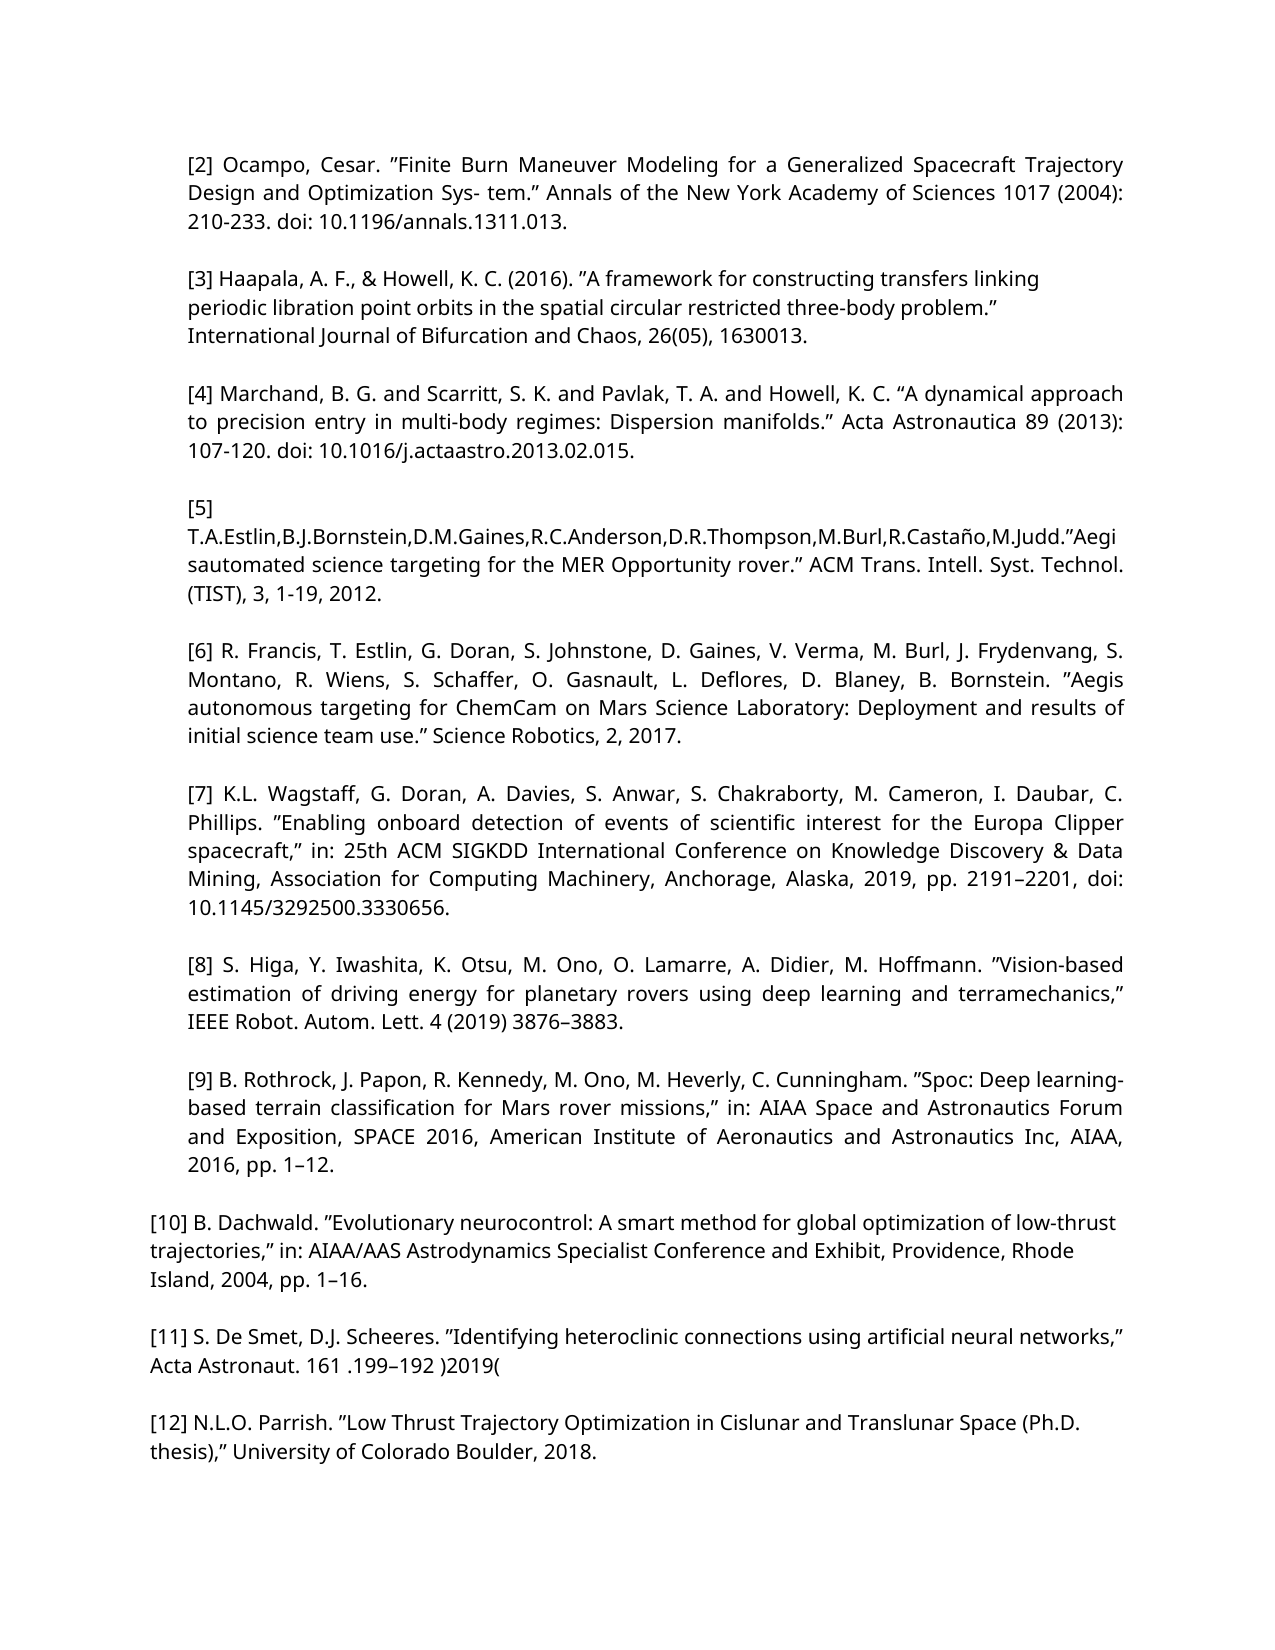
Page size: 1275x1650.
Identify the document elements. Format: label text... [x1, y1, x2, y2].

text [9] B. Rothrock, J. Papon, R. Kennedy, M. Ono, M. Heverly, C. Cunningham. ”Spoc: Deep learning-based terrain classification for Mars rover missions,” in: AIAA Space and Astronautics Forum and Exposition, SPACE 2016, American Institute of Aeronautics and Astronautics Inc, AIAA, 2016, pp. 1–12. [187, 1179, 1125, 1293]
text [2] Ocampo, Cesar. ”Finite Burn Maneuver Modeling for a Generalized Spacecraft Trajectory Design and Optimization Sys- tem.” Annals of the New York Academy of Sciences 1017 (2004): 210-233. doi: 10.1196/annals.1311.013. [187, 264, 1125, 350]
text [3] Haapala, A. F., & Howell, K. C. (2016). ”A framework for constructing transfers linking periodic libration point orbits in the spatial circular restricted three-body problem.” International Journal of Bifurcation and Chaos, 26(05), 1630013. [187, 379, 1125, 464]
text [10] B. Dachwald. ”Evolutionary neurocontrol: A smart method for global optimization of low-thrust trajectories,” in: AIAA/AAS Astrodynamics Specialist Conference and Exhibit, Providence, Rhode Island, 2004, pp. 1–16. [150, 1322, 1125, 1408]
text [4] Marchand, B. G. and Scarritt, S. K. and Pavlak, T. A. and Howell, K. C. “A dynamical approach to precision entry in multi-body regimes: Dispersion manifolds.” Acta Astronautica 89 (2013): 107-120. doi: 10.1016/j.actaastro.2013.02.015. [187, 493, 1125, 579]
text [11] S. De Smet, D.J. Scheeres. ”Identifying heteroclinic connections using artificial neural networks,” Acta Astronaut. 161 .199–192 )2019( [150, 1437, 1125, 1494]
text [6] R. Francis, T. Estlin, G. Doran, S. Johnstone, D. Gaines, V. Verma, M. Burl, J. Frydenvang, S. Montano, R. Wiens, S. Schaffer, O. Gasnault, L. Deflores, D. Blaney, B. Bornstein. ”Aegis autonomous targeting for ChemCam on Mars Science Laboratory: Deployment and results of initial science team use.” Science Robotics, 2, 2017. [187, 751, 1125, 864]
text [1] Vavrina, Matthew A, Jacob A Englander, Sean M Phillips, and Kyle M Hughes. ”Global, multi-objective trajectory opti- mization with parametric spreading.” In AAS AIAA Astrodynamics Specialist Conference 2017, Tech. No. GSFC-E-DAA- TN45282, 2017. [187, 150, 1125, 235]
text [5] T.A.Estlin,B.J.Bornstein,D.M.Gaines,R.C.Anderson,D.R.Thompson,M.Burl,R.Castaño,M.Judd.”Aegisautomated science targeting for the MER Opportunity rover.” ACM Trans. Intell. Syst. Technol. (TIST), 3, 1-19, 2012. [187, 608, 1125, 722]
text [7] K.L. Wagstaff, G. Doran, A. Davies, S. Anwar, S. Chakraborty, M. Cameron, I. Daubar, C. Phillips. ”Enabling onboard detection of events of scientific interest for the Europa Clipper spacecraft,” in: 25th ACM SIGKDD International Conference on Knowledge Discovery & Data Mining, Association for Computing Machinery, Anchorage, Alaska, 2019, pp. 2191–2201, doi: 10.1145/3292500.3330656. [187, 894, 1125, 1036]
text [8] S. Higa, Y. Iwashita, K. Otsu, M. Ono, O. Lamarre, A. Didier, M. Hoffmann. ”Vision-based estimation of driving energy for planetary rovers using deep learning and terramechanics,” IEEE Robot. Autom. Lett. 4 (2019) 3876–3883. [187, 1065, 1125, 1150]
